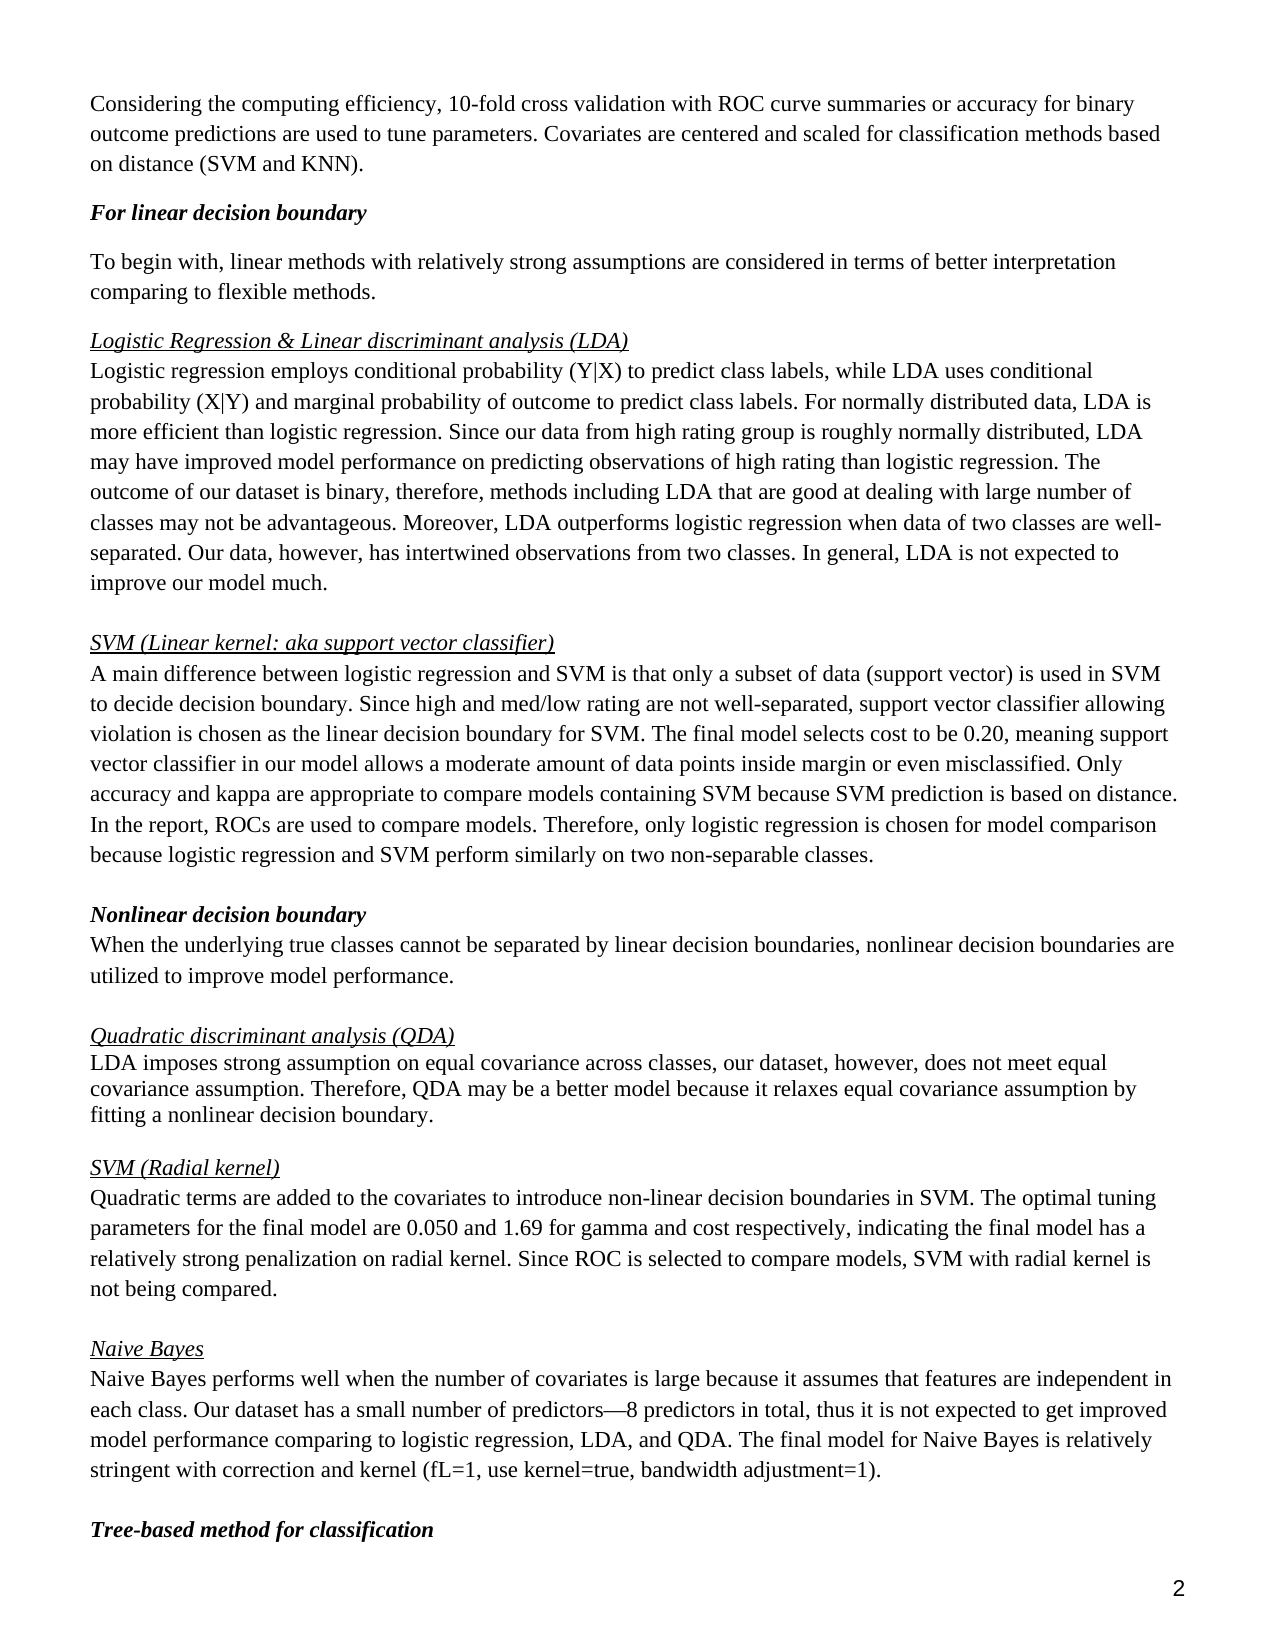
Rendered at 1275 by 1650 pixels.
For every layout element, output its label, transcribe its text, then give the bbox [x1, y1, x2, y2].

text Logistic regression employs conditional probability (Y|X) to predict class labels, while LDA uses conditional probability (X|Y) and marginal probability of outcome to predict class labels. For normally distributed data, LDA is more efficient than logistic regression. Since our data from high rating group is roughly normally distributed, LDA may have improved model performance on predicting observations of high rating than logistic regression. The outcome of our dataset is binary, therefore, methods including LDA that are good at dealing with large number of classes may not be advantageous. Moreover, LDA outperforms logistic regression when data of two classes are well-separated. Our data, however, has intertwined observations from two classes. In general, LDA is not expected to improve our model much. [90, 358, 1185, 595]
text Quadratic terms are added to the covariates to introduce non-linear decision boundaries in SVM. The optimal tuning parameters for the final model are 0.050 and 1.69 for gamma and cost respectively, indicating the final model has a relatively strong penalization on radial kernel. Since ROC is selected to compare models, SVM with radial kernel is not being compared. [90, 1184, 1185, 1301]
text LDA imposes strong assumption on equal covariance across classes, our dataset, however, does not meet equal covariance assumption. Therefore, QDA may be a better model because it relaxes equal covariance assumption by fitting a nonlinear decision boundary. [90, 1048, 1185, 1128]
text To begin with, linear methods with relatively strong assumptions are considered in terms of better interpretation comparing to flexible methods. [90, 248, 1185, 305]
text Quadratic discriminant analysis (QDA) [90, 1022, 1185, 1048]
text SVM (Linear kernel: aka support vector classifier) [90, 629, 1185, 656]
text When the underlying true classes cannot be separated by linear decision boundaries, nonlinear decision boundaries are utilized to improve model performance. [90, 932, 1185, 988]
text Tree-based method for classification [90, 1516, 1185, 1543]
text Naive Bayes [90, 1335, 1185, 1362]
text A main difference between logistic regression and SVM is that only a subset of data (support vector) is used in SVM to decide decision boundary. Since high and med/low rating are not well-separated, support vector classifier allowing violation is chosen as the linear decision boundary for SVM. The final model selects cost to be 0.20, meaning support vector classifier in our model allows a moderate amount of data points inside margin or even misclassified. Only accuracy and kappa are appropriate to compare models containing SVM because SVM prediction is based on distance. In the report, ROCs are used to compare models. Therefore, only logistic regression is chosen for model comparison because logistic regression and SVM perform similarly on two non-separable classes. [90, 660, 1185, 867]
text Nonlinear decision boundary [90, 901, 1185, 928]
text Considering the computing efficiency, 10-fold cross validation with ROC curve summaries or accuracy for binary outcome predictions are used to tune parameters. Covariates are centered and scaled for classification methods based on distance (SVM and KNN). [90, 90, 1185, 177]
text Naive Bayes performs well when the number of covariates is large because it assumes that features are independent in each class. Our dataset has a small number of predictors—8 predictors in total, thus it is not expected to get improved model performance comparing to logistic regression, LDA, and QDA. The final model for Naive Bayes is relatively stringent with correction and kernel (fL=1, use kernel=true, bandwidth adjustment=1). [90, 1365, 1185, 1482]
text SVM (Radial kernel) [90, 1154, 1185, 1180]
text For linear decision boundary [90, 199, 1185, 226]
text Logistic Regression & Linear discriminant analysis (LDA) [90, 327, 1185, 354]
